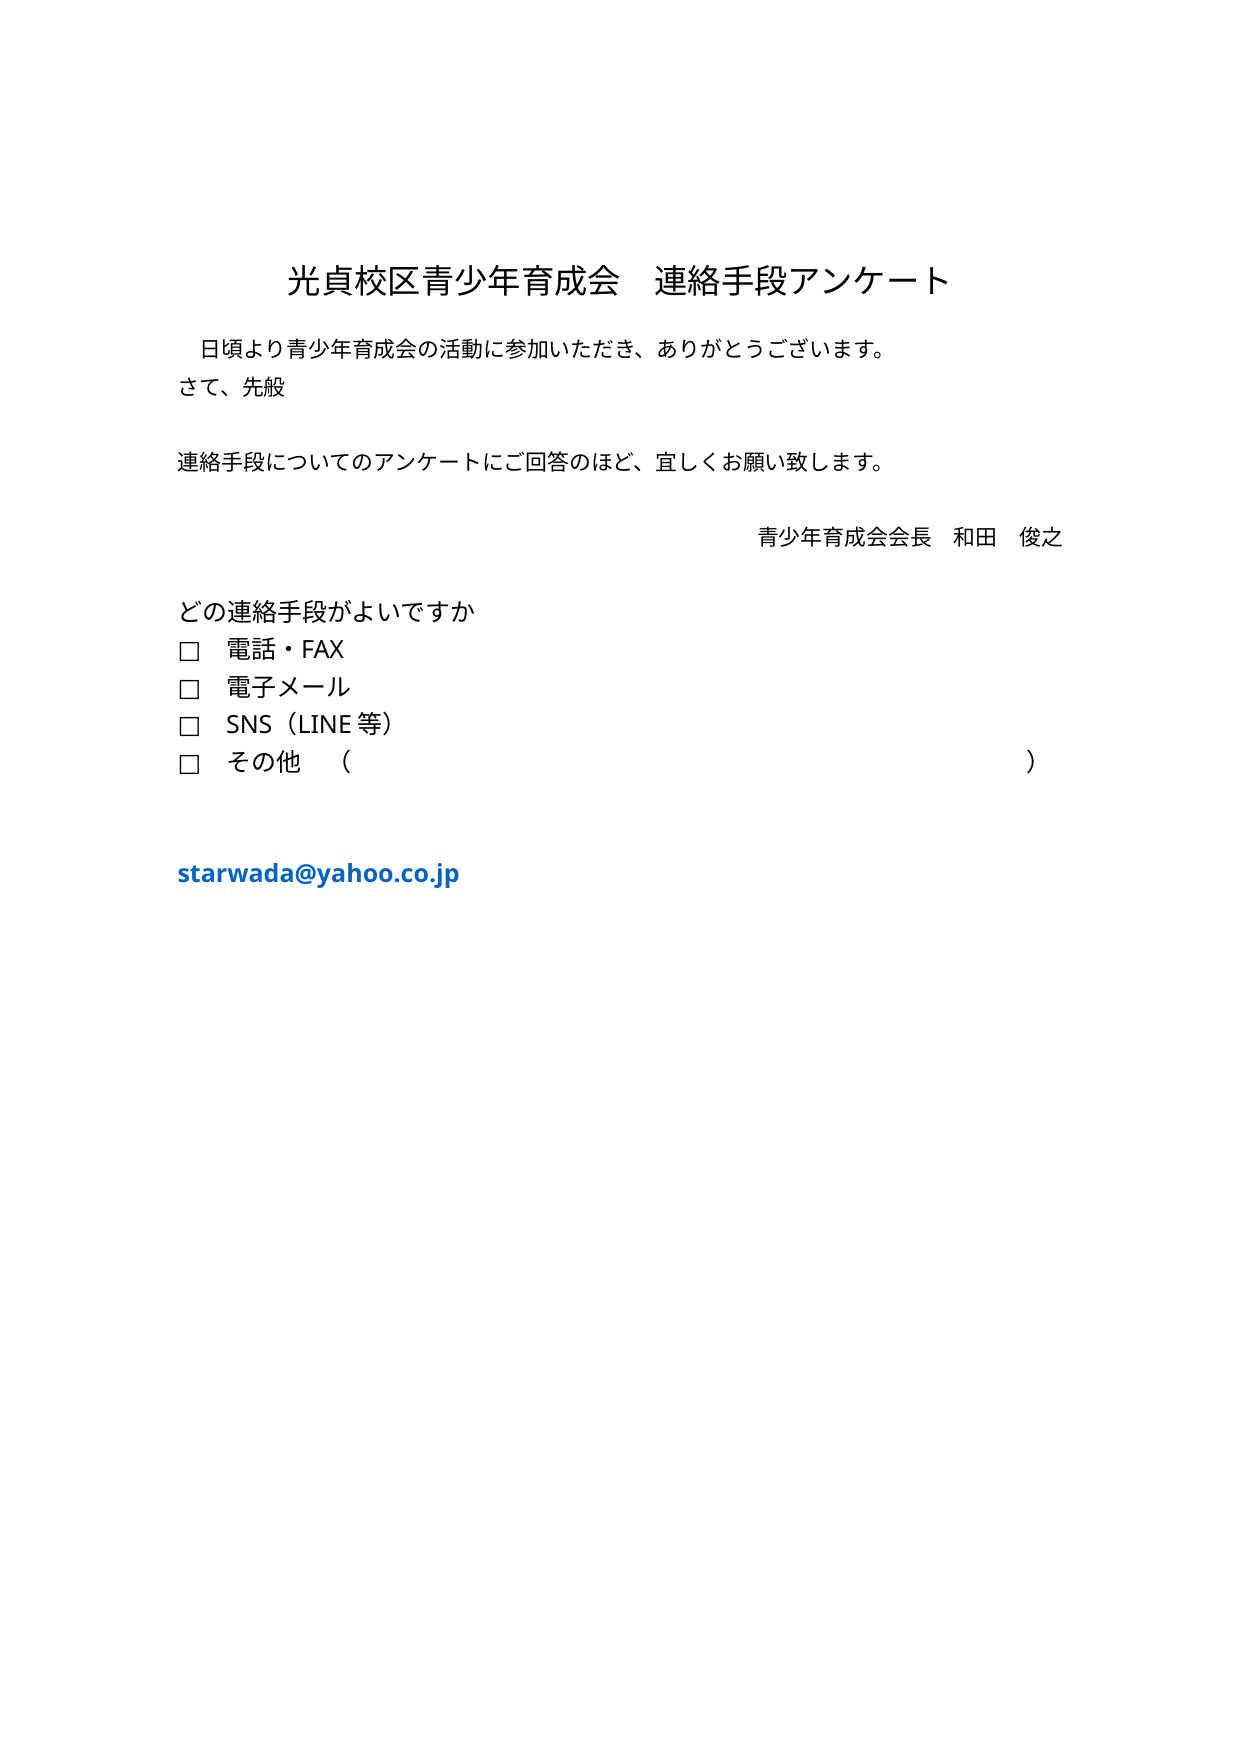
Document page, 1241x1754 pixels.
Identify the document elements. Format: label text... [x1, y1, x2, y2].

text さて、先般 [177, 367, 1063, 404]
text □ 電子メール [177, 667, 1063, 704]
text 日頃より青少年育成会の活動に参加いただき、ありがとうございます。 [177, 329, 1063, 367]
text □ SNS（LINE等） [177, 704, 1063, 742]
text 連絡手段についてのアンケートにご回答のほど、宜しくお願い致します。 [177, 442, 1063, 479]
subtitle どの連絡手段がよいですか [177, 592, 1063, 629]
text starwada@yahoo.co.jp [177, 854, 1063, 892]
text 青少年育成会会長 和田 俊之 [177, 517, 1063, 554]
text □ その他 （ ） [177, 742, 1063, 779]
title 光貞校区青少年育成会 連絡手段アンケート [177, 242, 1063, 317]
text □ 電話・FAX [177, 629, 1063, 667]
